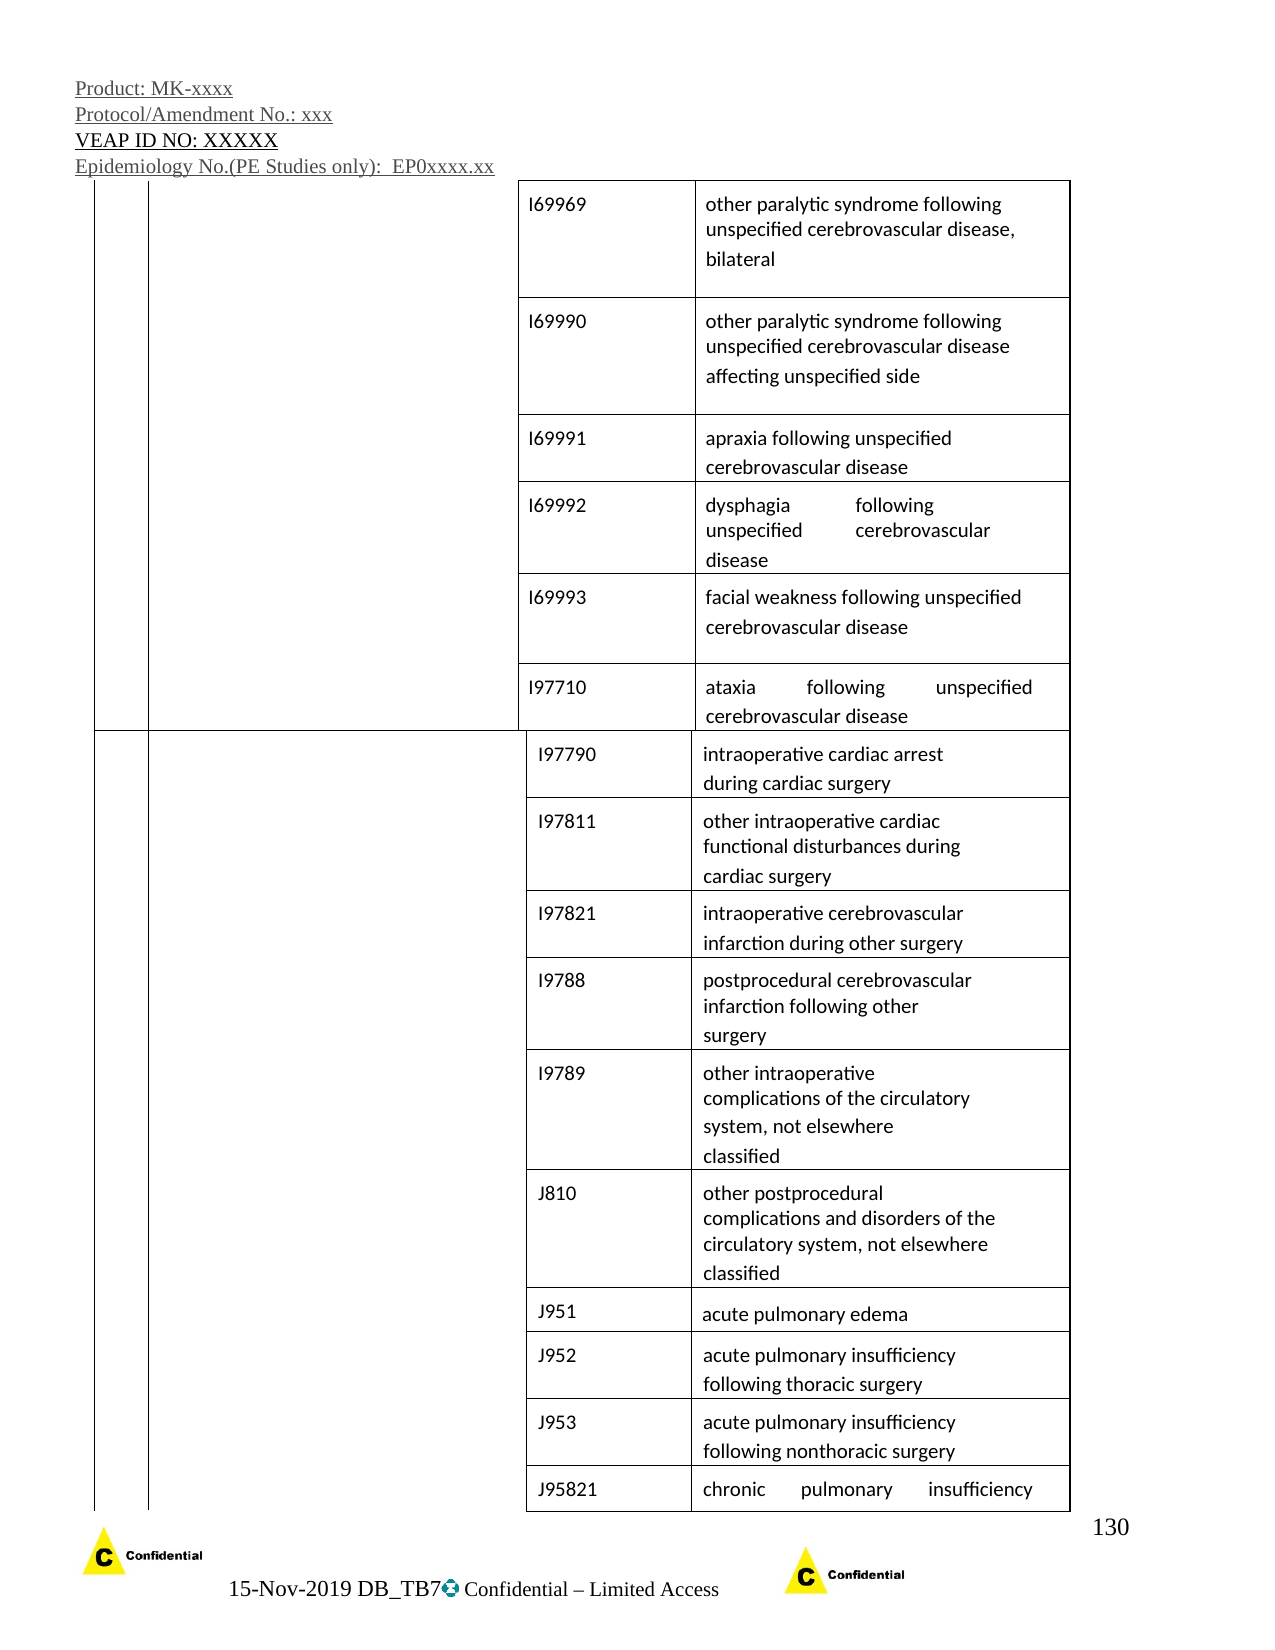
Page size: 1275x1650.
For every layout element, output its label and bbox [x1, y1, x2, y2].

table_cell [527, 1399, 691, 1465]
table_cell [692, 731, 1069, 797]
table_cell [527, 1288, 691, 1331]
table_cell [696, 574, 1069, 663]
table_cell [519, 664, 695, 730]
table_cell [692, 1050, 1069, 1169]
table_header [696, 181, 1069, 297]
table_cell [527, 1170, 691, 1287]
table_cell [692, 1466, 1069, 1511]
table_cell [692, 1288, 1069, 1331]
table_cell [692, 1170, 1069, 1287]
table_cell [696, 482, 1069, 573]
picture [75, 1525, 208, 1579]
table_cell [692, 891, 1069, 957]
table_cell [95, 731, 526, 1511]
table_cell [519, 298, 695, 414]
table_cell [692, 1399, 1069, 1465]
picture [777, 1544, 910, 1598]
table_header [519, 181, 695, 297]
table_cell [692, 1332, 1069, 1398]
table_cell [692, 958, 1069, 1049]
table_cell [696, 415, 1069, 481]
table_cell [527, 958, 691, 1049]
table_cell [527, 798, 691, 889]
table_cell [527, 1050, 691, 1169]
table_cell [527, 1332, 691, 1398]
picture [441, 1579, 459, 1597]
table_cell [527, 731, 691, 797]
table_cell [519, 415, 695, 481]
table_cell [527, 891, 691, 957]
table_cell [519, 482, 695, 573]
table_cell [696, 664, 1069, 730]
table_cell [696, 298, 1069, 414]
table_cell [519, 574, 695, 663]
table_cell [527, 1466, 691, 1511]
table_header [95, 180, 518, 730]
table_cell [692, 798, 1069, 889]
